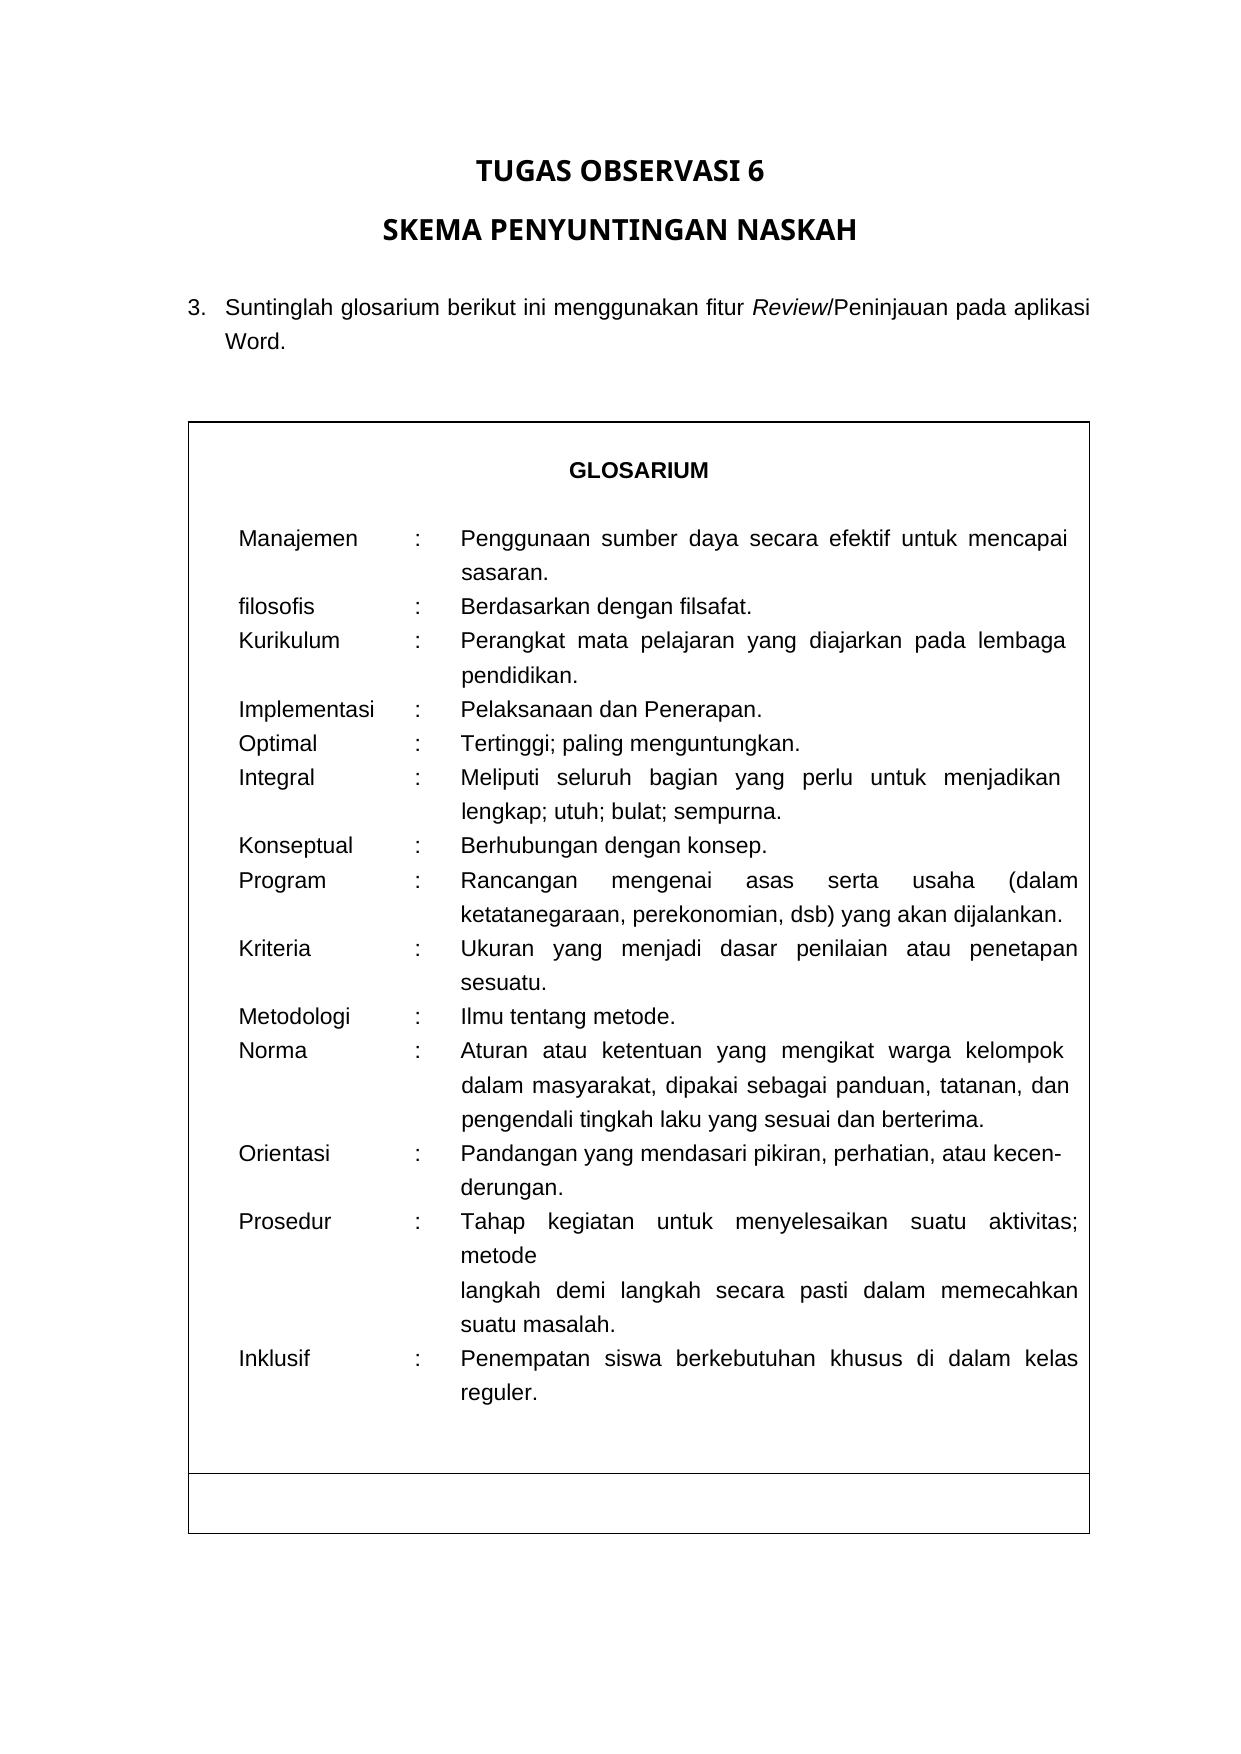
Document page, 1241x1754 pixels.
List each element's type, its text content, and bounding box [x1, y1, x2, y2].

table_cell [189, 1474, 1089, 1533]
text TUGAS OBSERVASI 6 [150, 150, 1090, 190]
table_header GLOSARIUM anajemen : sumber daya secara efektif untuk mencapai sasaran. : filsafat. Kurikulum : mata pelajaran yang diajarkan pada lembaga pendidikan. Implementasi : . Optimal : ; paling menguntungkan. Integral : seluruh bagian yang perlu untuk menjadikan lengkap; utuh; bulat; sempurna. Konseptual : dengan konsep. Program : mengenai asas serta usaha (dalam ketatanegaraan, perekonomian, dsb) yang akan dijalankan. Kriteria : yang menjadi dasar penilaian atau penetapan sesuatu. Metodologi : tentang metode. Norma : atau ketentuan yang mengikat warga kelompok dalam masyarakat, dipakai sebagai panduan, tatanan, dan pengendali tingkah laku yang sesuai dan berterima. Orientasi : andangan yang mendasari pikiran, perhatian, atau kecen- derungan. Prosedur : kegiatan untuk menyelesaikan suatu aktivitas; metode langkah demi langkah secara pasti dalam memecahkan suatu masalah. Inklusif : siswa berkebutuhan khusus di dalam kelas reguler. [189, 423, 1089, 1472]
text SKEMA PENYUNTINGAN NASKAH [150, 209, 1090, 249]
list Suntinglah glosarium berikut ini menggunakan fitur Review/Peninjauan pada aplikasi Word. [187, 294, 1090, 354]
